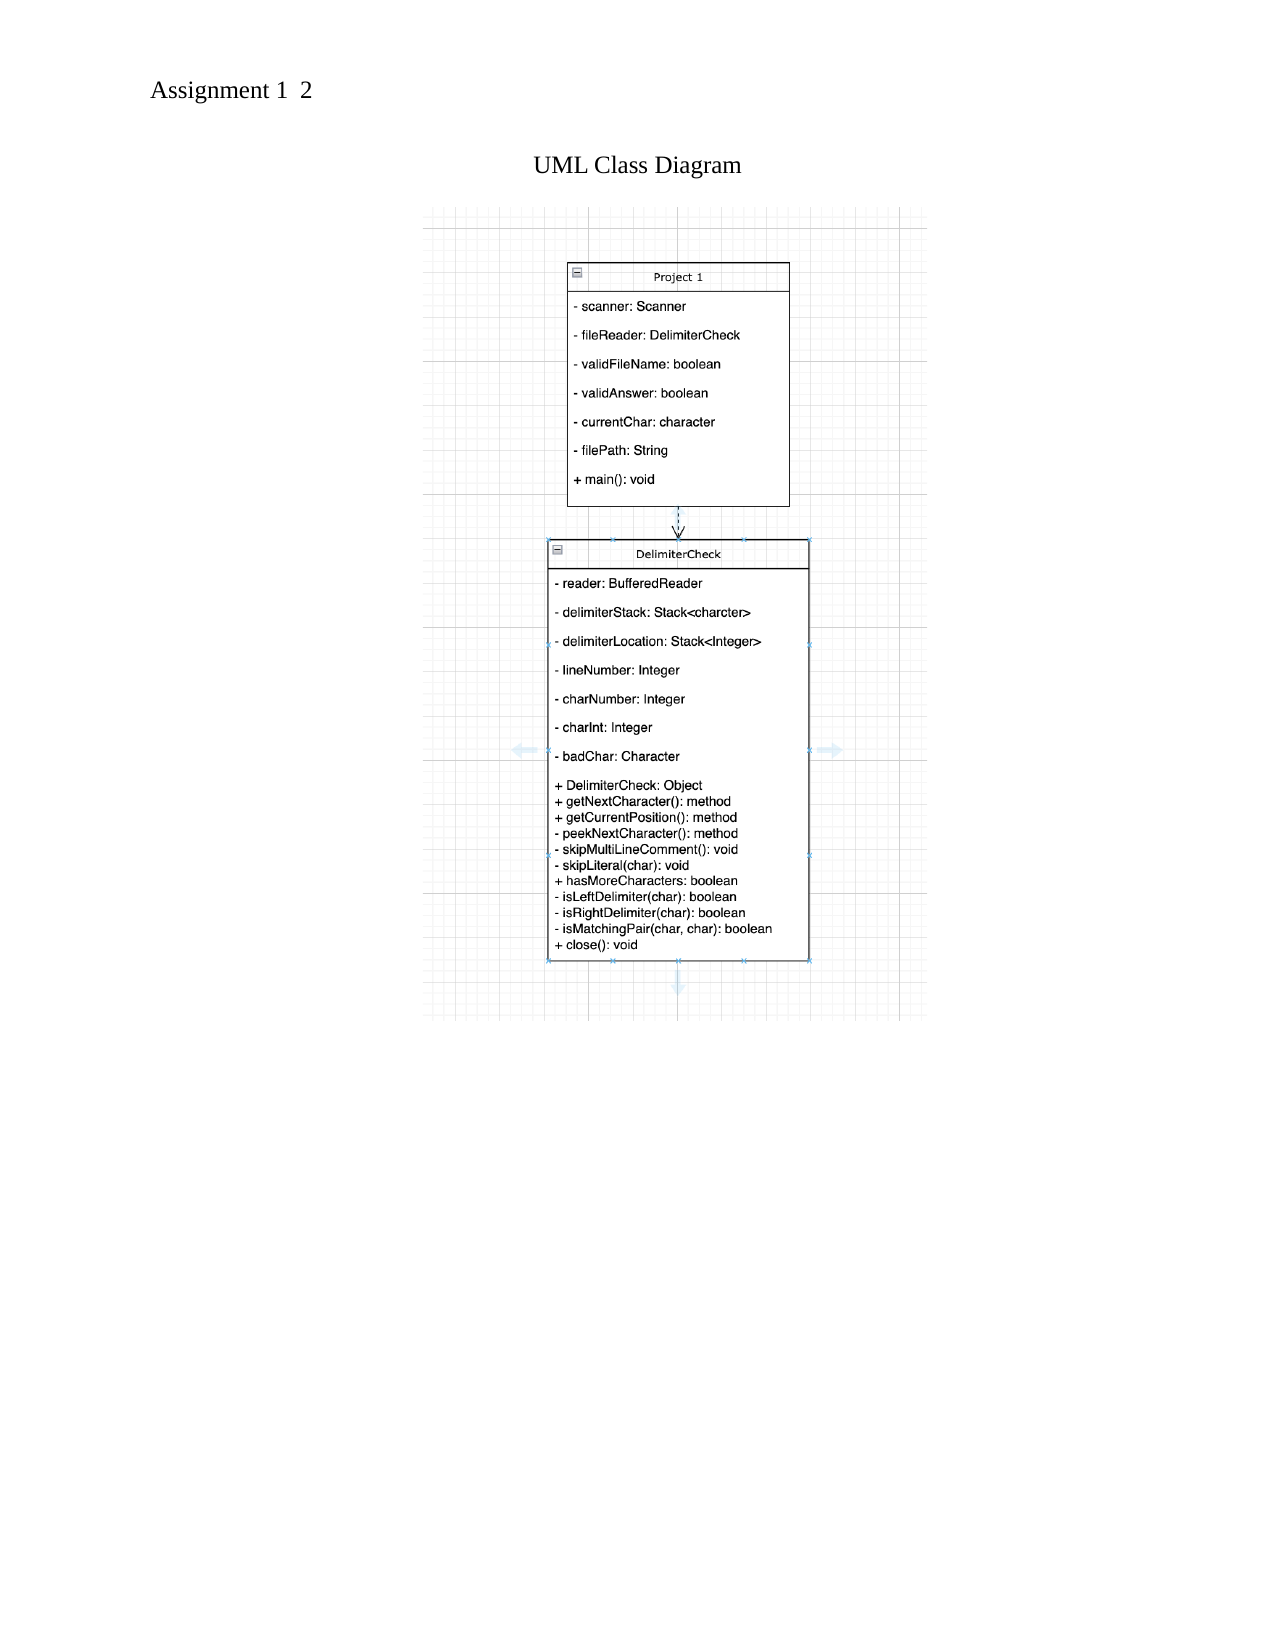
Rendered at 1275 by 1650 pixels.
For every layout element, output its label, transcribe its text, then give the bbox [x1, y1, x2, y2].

title UML Class Diagram [150, 150, 1125, 179]
picture [422, 207, 928, 1021]
